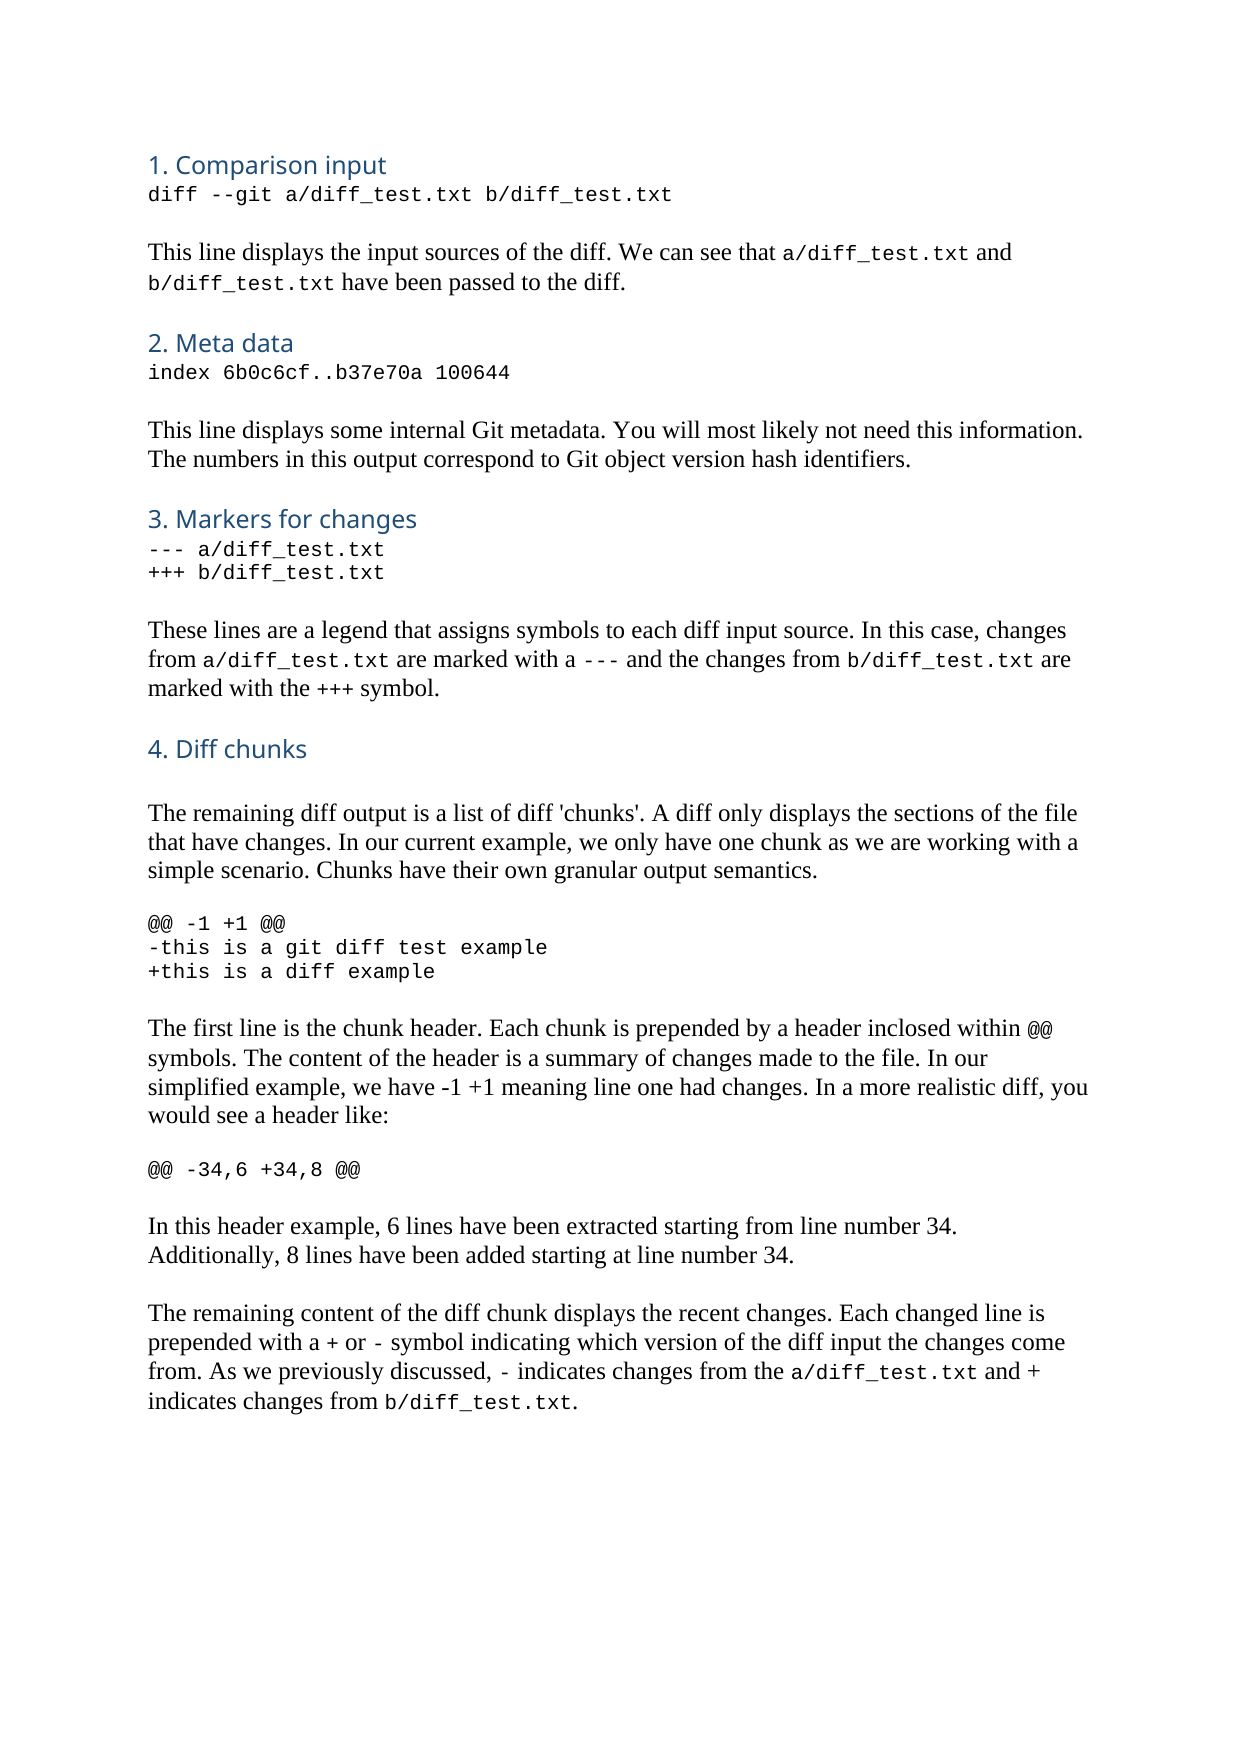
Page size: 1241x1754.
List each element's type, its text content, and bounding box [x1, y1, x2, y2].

text @@ -1 +1 @@ [148, 913, 1093, 937]
text +this is a diff example [148, 961, 1093, 984]
text This line displays some internal Git metadata. You will most likely not need this information. The numbers in this output correspond to Git object version hash identifiers. [148, 415, 1093, 473]
text +++ b/diff_test.txt [148, 562, 1093, 586]
text The remaining content of the diff chunk displays the recent changes. Each changed line is prepended with a + or - symbol indicating which version of the diff input the changes come from. As we previously discussed, - indicates changes from the a/diff_test.txt and + indicates changes from b/diff_test.txt. [148, 1298, 1093, 1416]
text This line displays the input sources of the diff. We can see that a/diff_test.txt and b/diff_test.txt have been passed to the diff. [148, 237, 1093, 296]
text In this header example, 6 lines have been extracted starting from line number 34. Additionally, 8 lines have been added starting at line number 34. [148, 1211, 1093, 1269]
text @@ -34,6 +34,8 @@ [148, 1158, 1093, 1182]
text The first line is the chunk header. Each chunk is prepended by a header inclosed within @@ symbols. The content of the header is a summary of changes made to the file. In our simplified example, we have -1 +1 meaning line one had changes. In a more realistic diff, you would see a header like: [148, 1013, 1093, 1129]
text -this is a git diff test example [148, 937, 1093, 961]
subtitle 3. Markers for changes [148, 502, 1093, 536]
text --- a/diff_test.txt [148, 538, 1093, 562]
subtitle 1. Comparison input [148, 148, 1093, 182]
text diff --git a/diff_test.txt b/diff_test.txt [148, 184, 1093, 208]
text The remaining diff output is a list of diff 'chunks'. A diff only displays the sections of the file that have changes. In our current example, we only have one chunk as we are working with a simple scenario. Chunks have their own granular output semantics. [148, 798, 1093, 884]
text index 6b0c6cf..b37e70a 100644 [148, 362, 1093, 386]
text These lines are a legend that assigns symbols to each diff input source. In this case, changes from a/diff_test.txt are marked with a --- and the changes from b/diff_test.txt are marked with the +++ symbol. [148, 615, 1093, 703]
subtitle 2. Meta data [148, 326, 1093, 359]
subtitle 4. Diff chunks [148, 732, 1093, 766]
